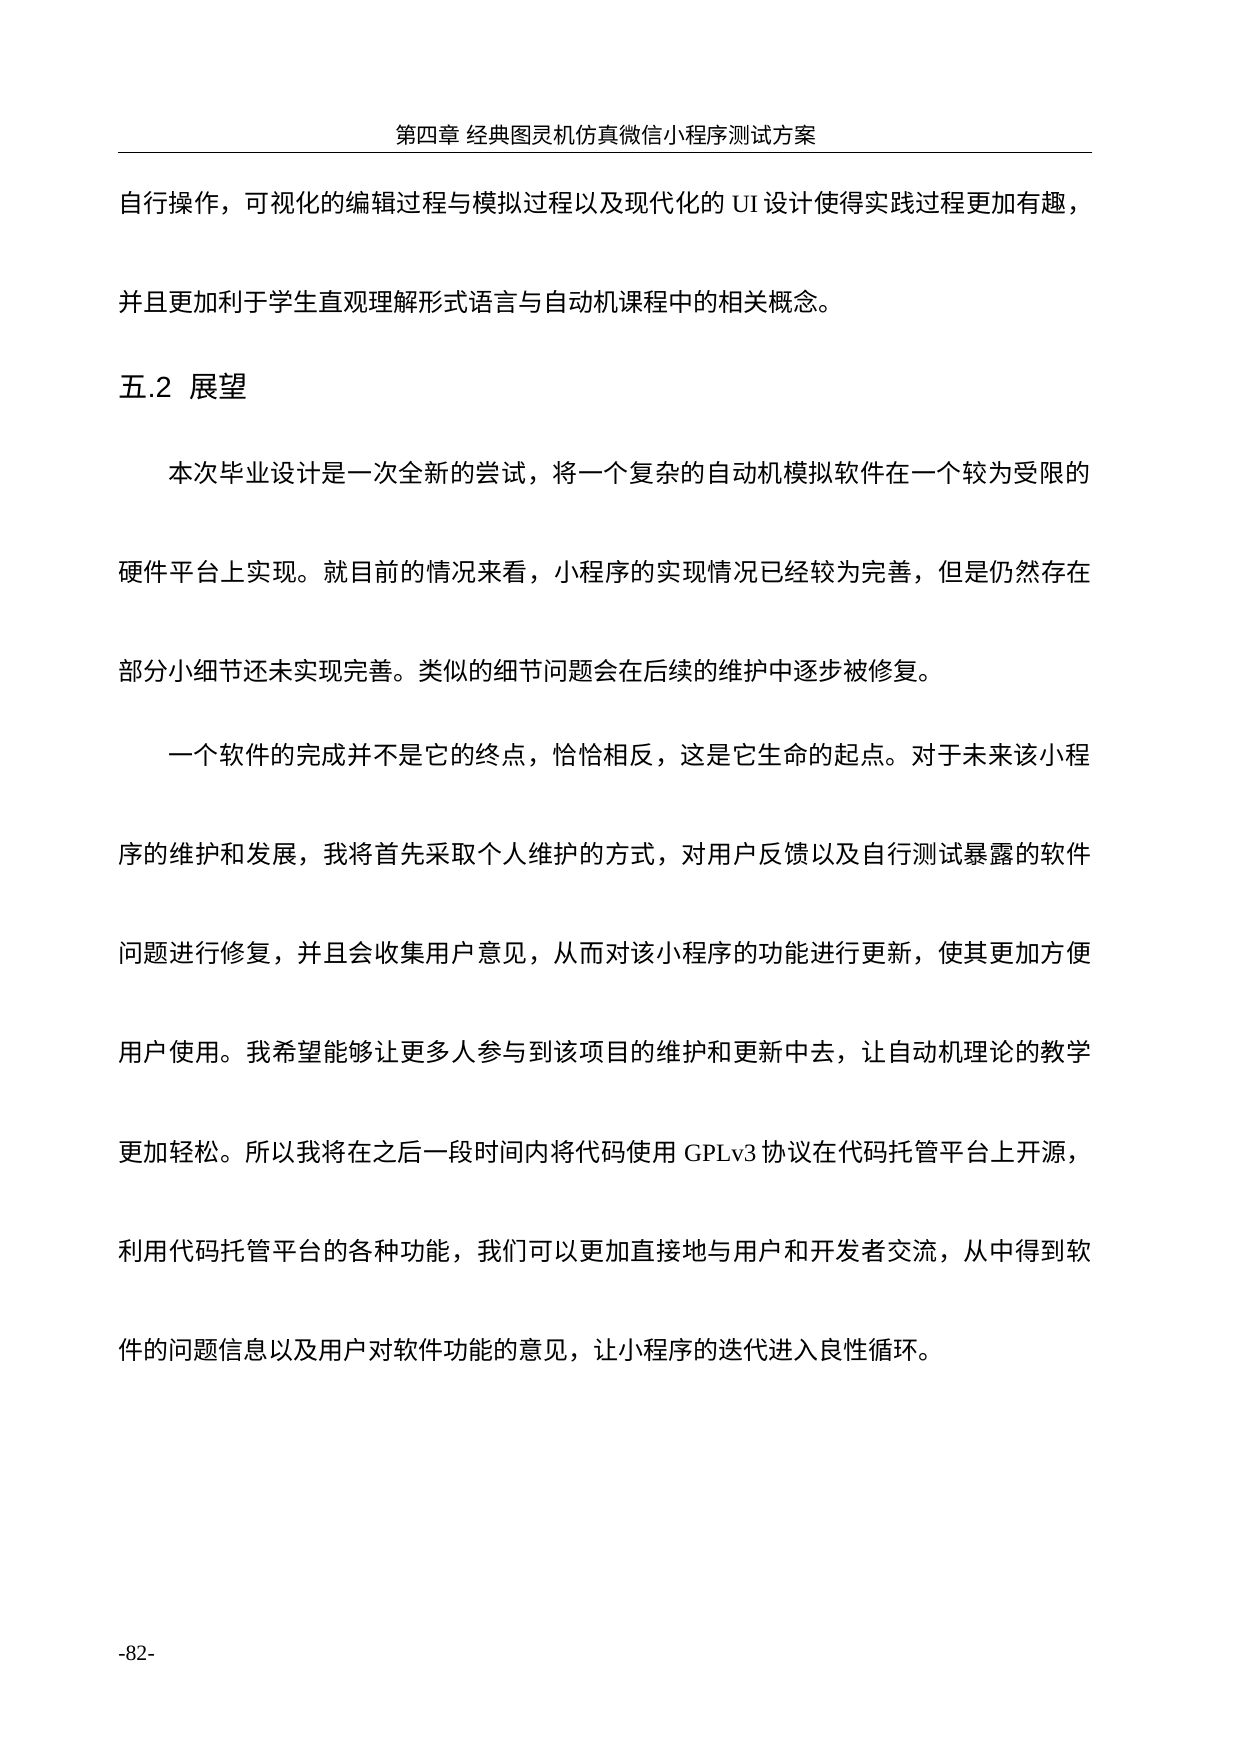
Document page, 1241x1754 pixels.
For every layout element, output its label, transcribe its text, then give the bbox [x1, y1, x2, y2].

text 本次毕业设计是一次全新的尝试，将一个复杂的自动机模拟软件在一个较为受限的硬件平台上实现。就目前的情况来看，小程序的实现情况已经较为完善，但是仍然存在部分小细节还未实现完善。类似的细节问题会在后续的维护中逐步被修复。 [118, 438, 1092, 703]
subtitle 展望 [118, 351, 1092, 417]
text 一个软件的完成并不是它的终点，恰恰相反，这是它生命的起点。对于未来该小程序的维护和发展，我将首先采取个人维护的方式，对用户反馈以及自行测试暴露的软件问题进行修复，并且会收集用户意见，从而对该小程序的功能进行更新，使其更加方便用户使用。我希望能够让更多人参与到该项目的维护和更新中去，让自动机理论的教学更加轻松。所以我将在之后一段时间内将代码使用GPLv3协议在代码托管平台上开源，利用代码托管平台的各种功能，我们可以更加直接地与用户和开发者交流，从中得到软件的问题信息以及用户对软件功能的意见，让小程序的迭代进入良性循环。 [118, 721, 1092, 1381]
